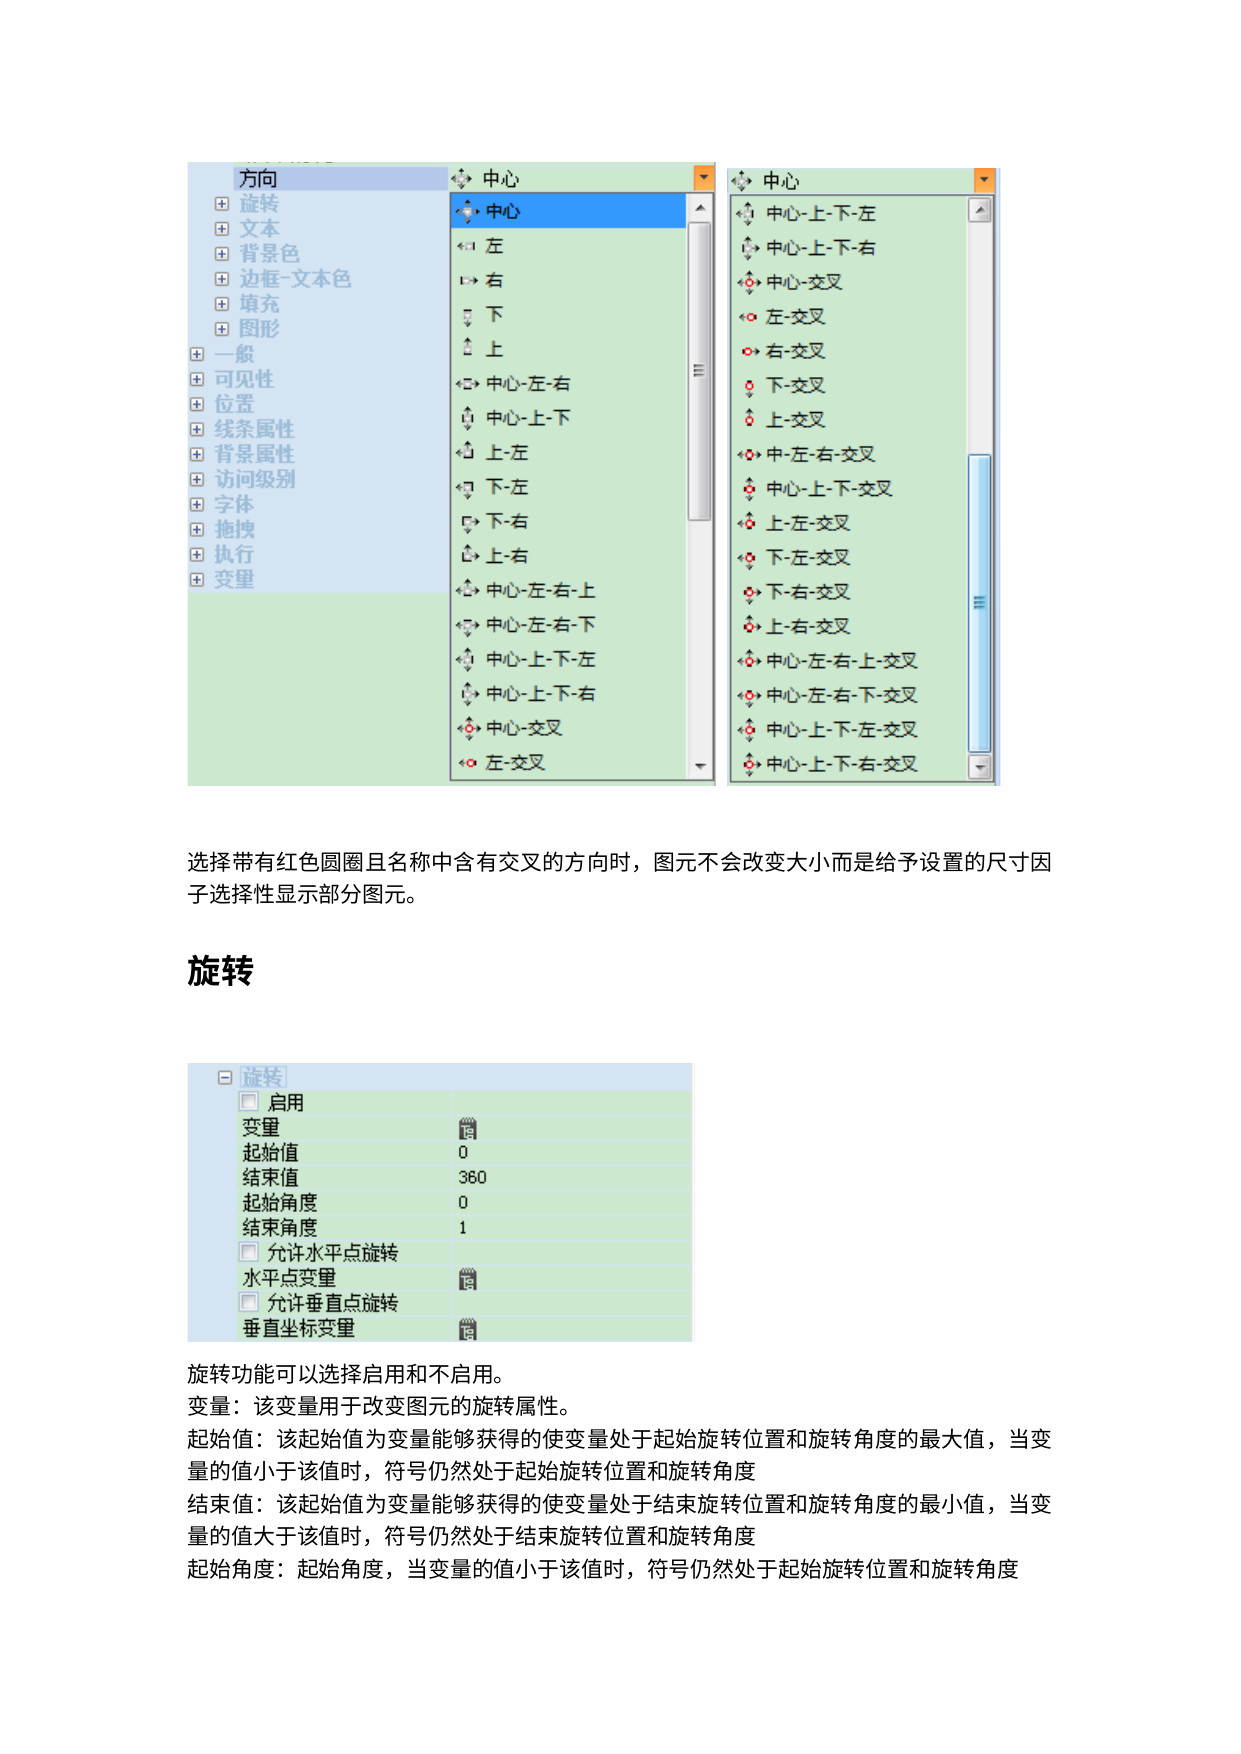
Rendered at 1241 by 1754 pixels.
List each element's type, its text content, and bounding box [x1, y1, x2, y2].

text 结束值：该起始值为变量能够获得的使变量处于结束旋转位置和旋转角度的最小值，当变量的值大于该值时，符号仍然处于结束旋转位置和旋转角度 [187, 1486, 1053, 1551]
picture [727, 168, 1001, 786]
text 旋转功能可以选择启用和不启用。 [187, 1356, 1053, 1389]
picture [187, 162, 716, 786]
text 选择带有红色圆圈且名称中含有交叉的方向时，图元不会改变大小而是给予设置的尺寸因子选择性显示部分图元。 [187, 844, 1053, 909]
subtitle 旋转 [187, 937, 1053, 1002]
text 起始角度：起始角度，当变量的值小于该值时，符号仍然处于起始旋转位置和旋转角度 [187, 1551, 1053, 1584]
text 起始值：该起始值为变量能够获得的使变量处于起始旋转位置和旋转角度的最大值，当变量的值小于该值时，符号仍然处于起始旋转位置和旋转角度 [187, 1421, 1053, 1486]
picture [187, 1063, 696, 1342]
text 变量：该变量用于改变图元的旋转属性。 [187, 1389, 1053, 1421]
